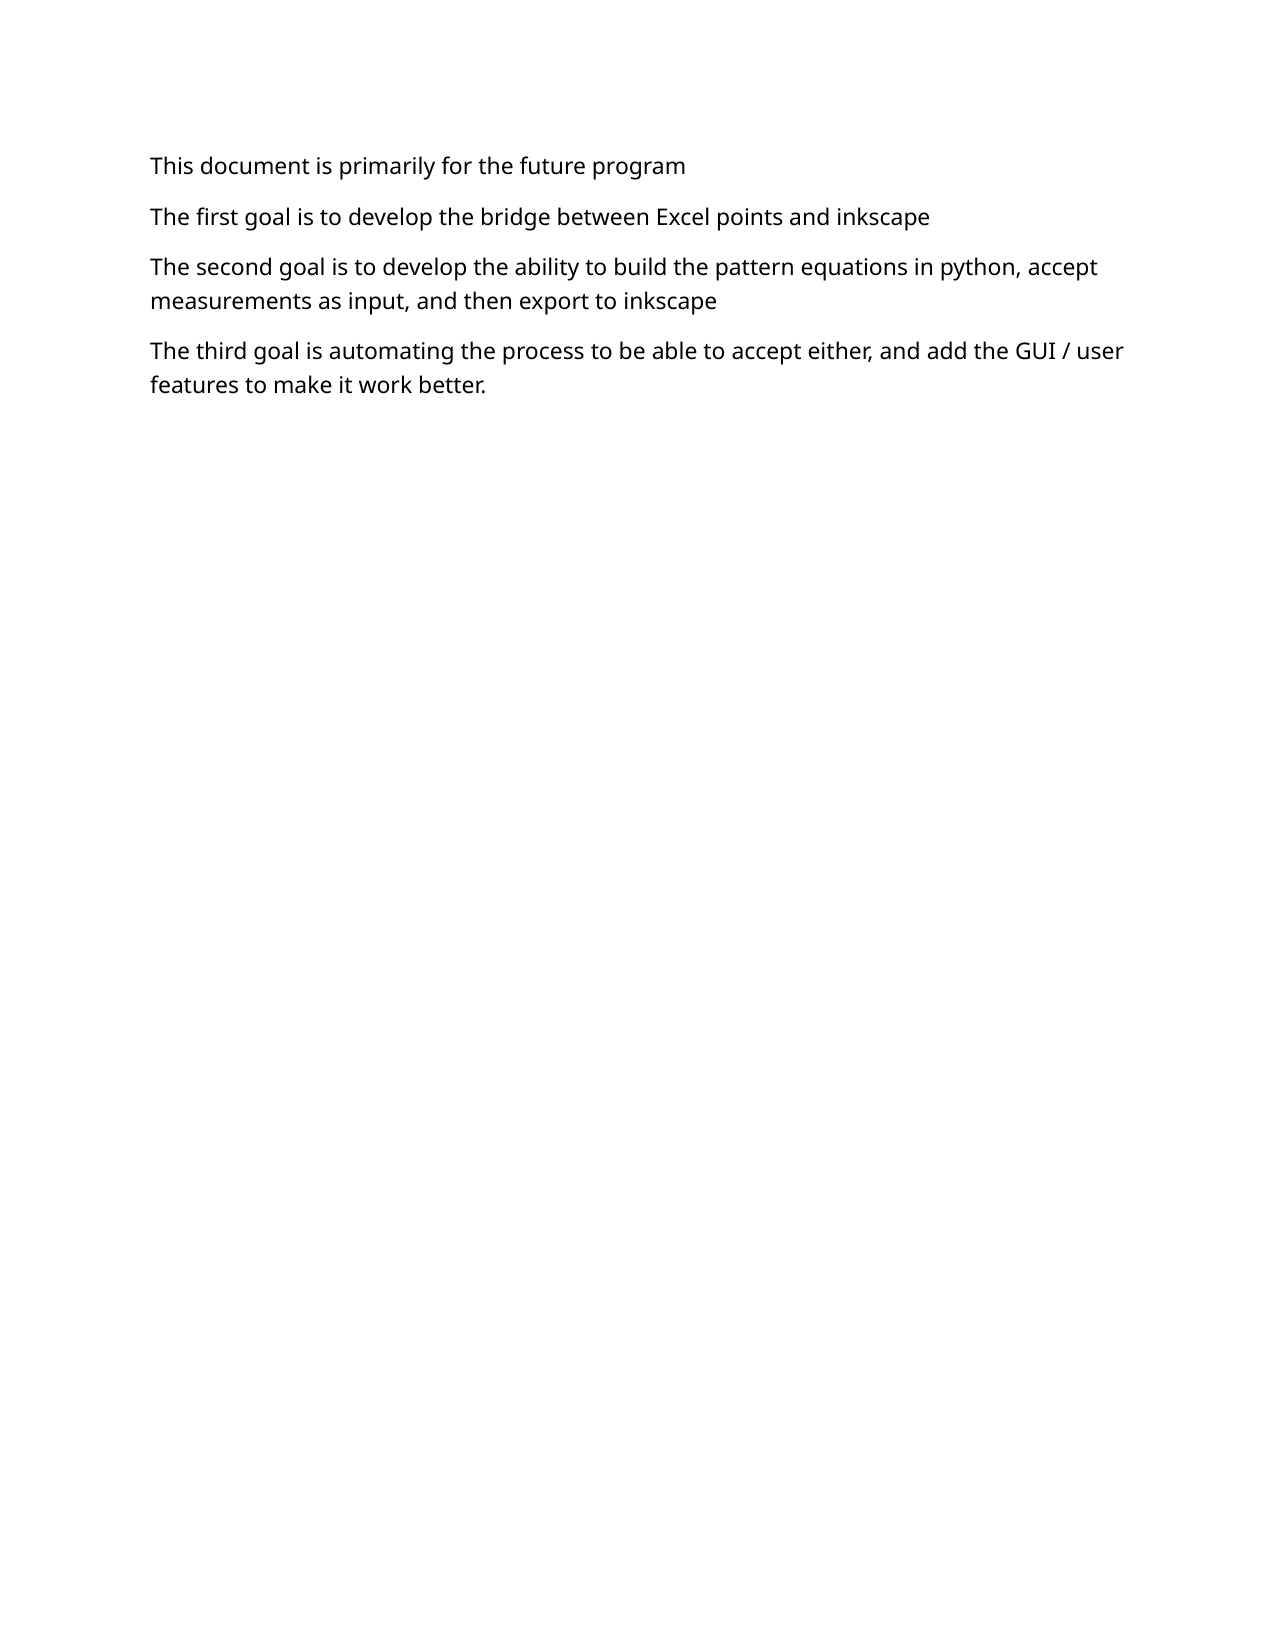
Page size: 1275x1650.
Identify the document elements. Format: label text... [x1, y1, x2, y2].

text This document is primarily for the future program [150, 150, 1125, 181]
text The first goal is to develop the bridge between Excel points and inkscape [150, 200, 1125, 232]
text The third goal is automating the process to be able to accept either, and add the GUI / user features to make it work better. [150, 335, 1125, 400]
text The second goal is to develop the ability to build the pattern equations in python, accept measurements as input, and then export to inkscape [150, 251, 1125, 316]
